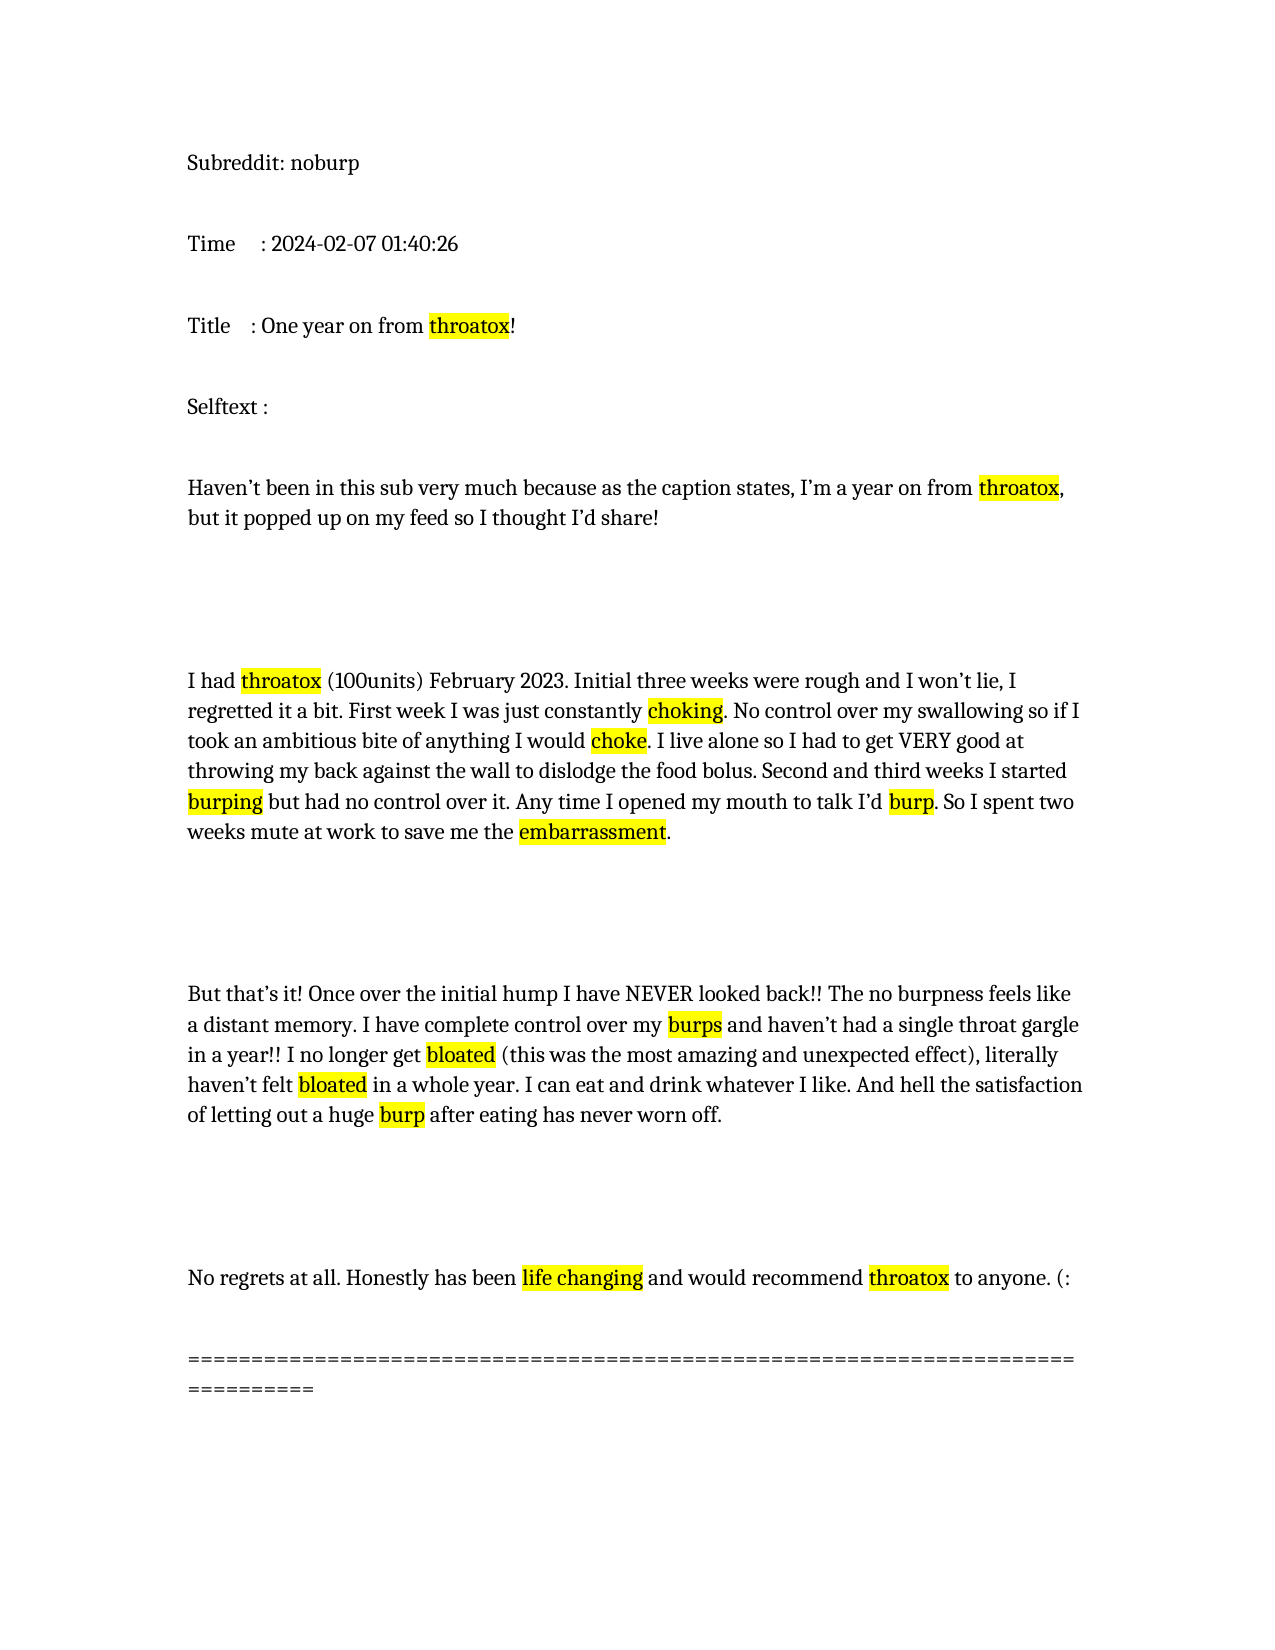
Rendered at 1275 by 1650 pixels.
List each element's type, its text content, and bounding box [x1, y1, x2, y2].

text Subreddit: noburp [187, 150, 1087, 207]
text Time : 2024-02-07 01:40:26 [187, 231, 1087, 288]
text ================================================================================ [187, 1346, 1087, 1433]
text Haven’t been in this sub very much because as the caption states, I’m a year on from throatox, but it popped up on my feed so I thought I’d share! [187, 475, 1087, 562]
text I had throatox (100units) February 2023. Initial three weeks were rough and I won’t lie, I regretted it a bit. First week I was just constantly choking. No control over my swallowing so if I took an ambitious bite of anything I would choke. I live alone so I had to get VERY good at throwing my back against the wall to dislodge the food bolus. Second and third weeks I started burping but had no control over it. Any time I opened my mouth to talk I’d burp. So I spent two weeks mute at work to save me the embarrassment. [187, 668, 1087, 875]
text No regrets at all. Honestly has been life changing and would recommend throatox to anyone. (: [187, 1264, 1087, 1321]
text But that’s it! Once over the initial hump I have NEVER looked back!! The no burpness feels like a distant memory. I have complete control over my burps and haven’t had a single throat gargle in a year!! I no longer get bloated (this was the most amazing and unexpected effect), literally haven’t felt bloated in a whole year. I can eat and drink whatever I like. And hell the satisfaction of letting out a huge burp after eating has never worn off. [187, 981, 1087, 1159]
text Selftext : [187, 394, 1087, 450]
text Title : One year on from throatox! [187, 312, 1087, 369]
